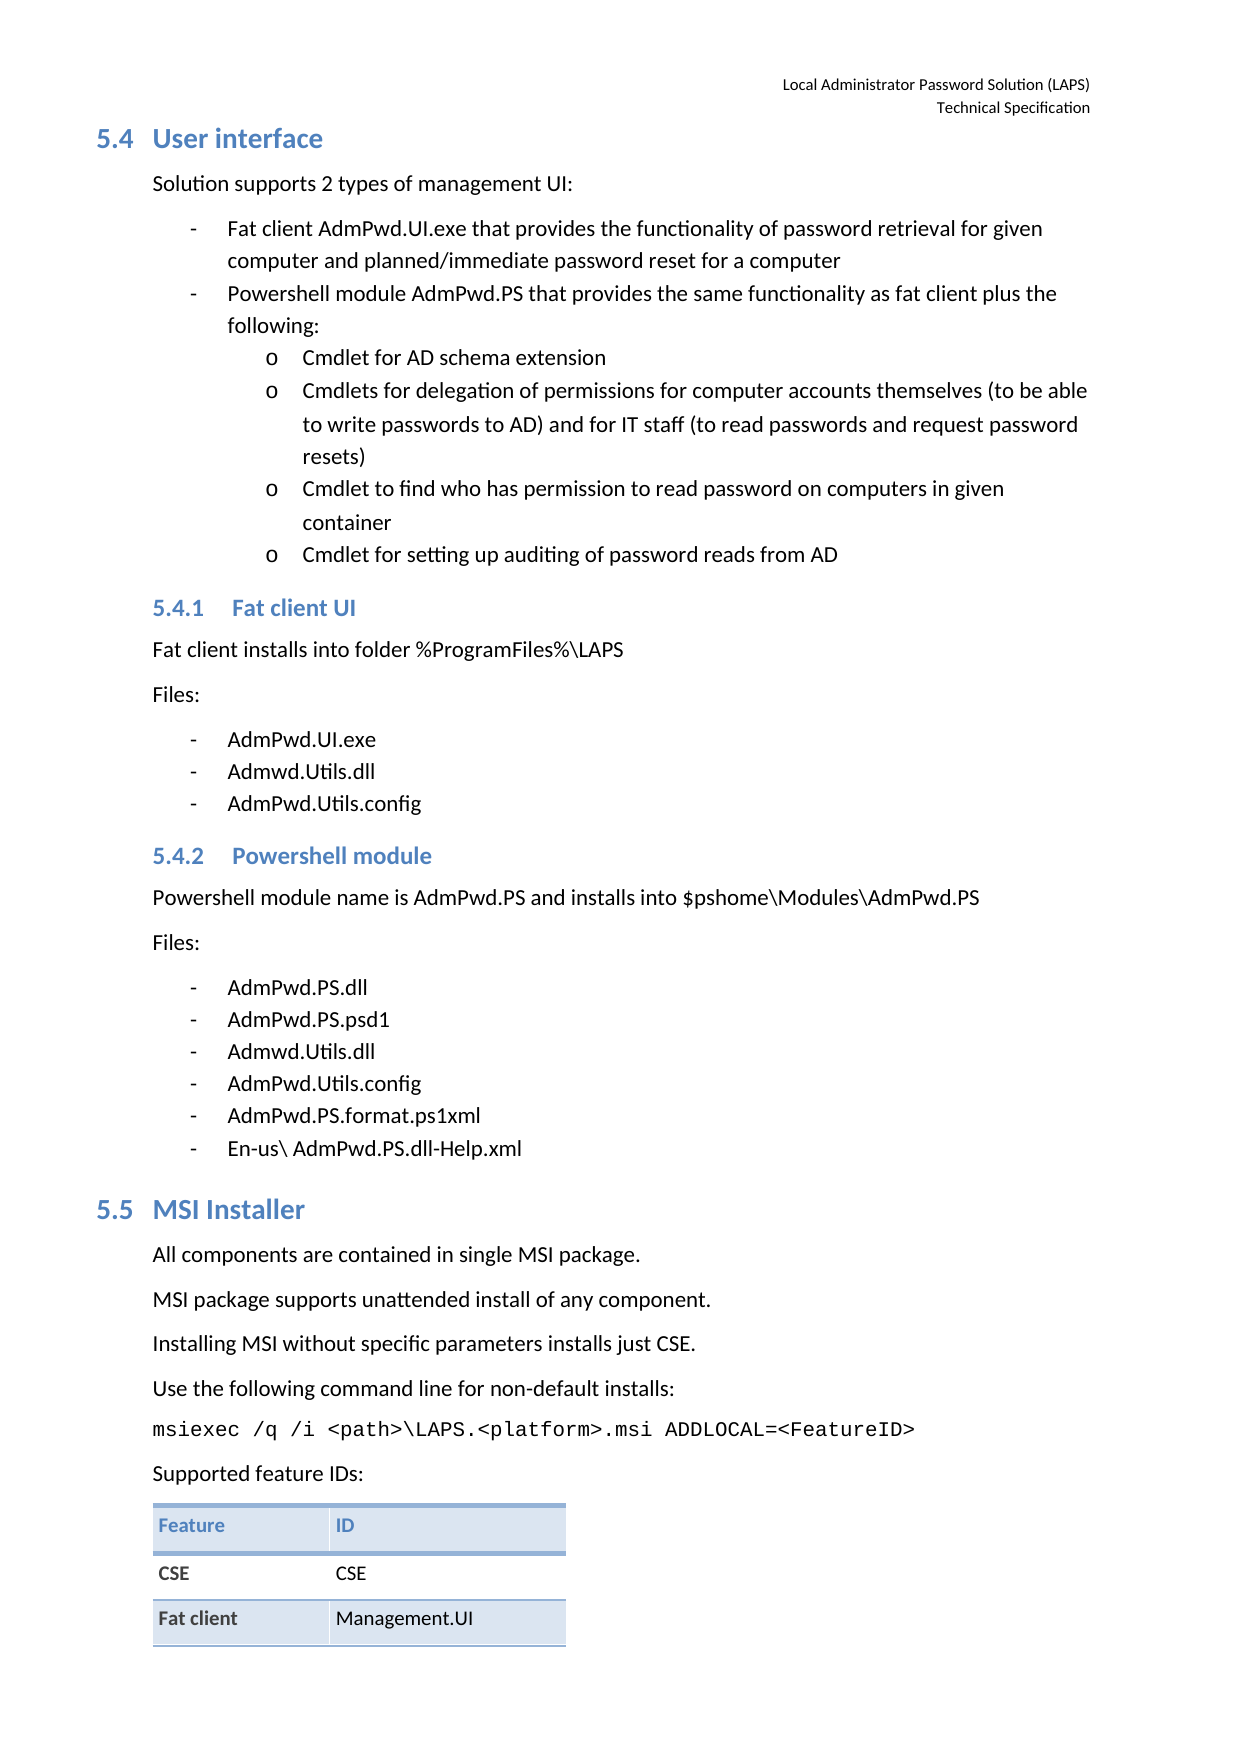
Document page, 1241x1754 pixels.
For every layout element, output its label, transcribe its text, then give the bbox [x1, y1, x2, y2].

table_header ID [330, 1508, 566, 1551]
subtitle Fat client UI [152, 592, 1090, 623]
subtitle Powershell module [152, 840, 1090, 871]
list Admwd.Utils.dll [190, 757, 1090, 785]
text All components are contained in single MSI package. [152, 1240, 1090, 1268]
list Admwd.Utils.dll [190, 1037, 1090, 1065]
list En-us\ AdmPwd.PS.dll-Help.xml [190, 1134, 1090, 1162]
subtitle MSI Installer [96, 1191, 1090, 1227]
list AdmPwd.Utils.config [190, 1069, 1090, 1097]
table_cell CSE [330, 1556, 566, 1599]
list Powershell module AdmPwd.PS that provides the same functionality as fat client plus the following: [190, 279, 1090, 339]
list AdmPwd.PS.format.ps1xml [190, 1102, 1090, 1129]
text Installing MSI without specific parameters installs just CSE. [152, 1329, 1090, 1358]
text Fat client installs into folder %ProgramFiles%\LAPS [152, 635, 1090, 663]
list Cmdlets for delegation of permissions for computer accounts themselves (to be able to write passwords to AD) and for IT staff (to read passwords and request password resets) [265, 377, 1090, 470]
subtitle User interface [96, 120, 1090, 156]
text Files: [152, 928, 1090, 956]
text Use the following command line for non-default installs: [152, 1374, 1090, 1402]
text Files: [152, 680, 1090, 708]
table_cell Management.UI [330, 1601, 566, 1644]
table_cell CSE [153, 1556, 329, 1599]
list Cmdlet for setting up auditing of password reads from AD [265, 540, 1090, 569]
text Supported feature IDs: [152, 1459, 1090, 1487]
list AdmPwd.UI.exe [190, 725, 1090, 753]
list Cmdlet for AD schema extension [265, 343, 1090, 372]
list Cmdlet to find who has permission to read password on computers in given container [265, 474, 1090, 536]
text msiexec /q /i <path>\LAPS.<platform>.msi ADDLOCAL=<FeatureID> [152, 1419, 1090, 1443]
list AdmPwd.PS.psd1 [190, 1005, 1090, 1033]
text MSI package supports unattended install of any component. [152, 1285, 1090, 1313]
text Solution supports 2 types of management UI: [152, 169, 1090, 198]
list AdmPwd.Utils.config [190, 789, 1090, 817]
list AdmPwd.PS.dll [190, 973, 1090, 1001]
table_cell Fat client [153, 1601, 329, 1644]
table_header Feature [153, 1508, 329, 1551]
list Fat client AdmPwd.UI.exe that provides the functionality of password retrieval for given computer and planned/immediate password reset for a computer [190, 214, 1090, 274]
text Powershell module name is AdmPwd.PS and installs into $pshome\Modules\AdmPwd.PS [152, 883, 1090, 911]
